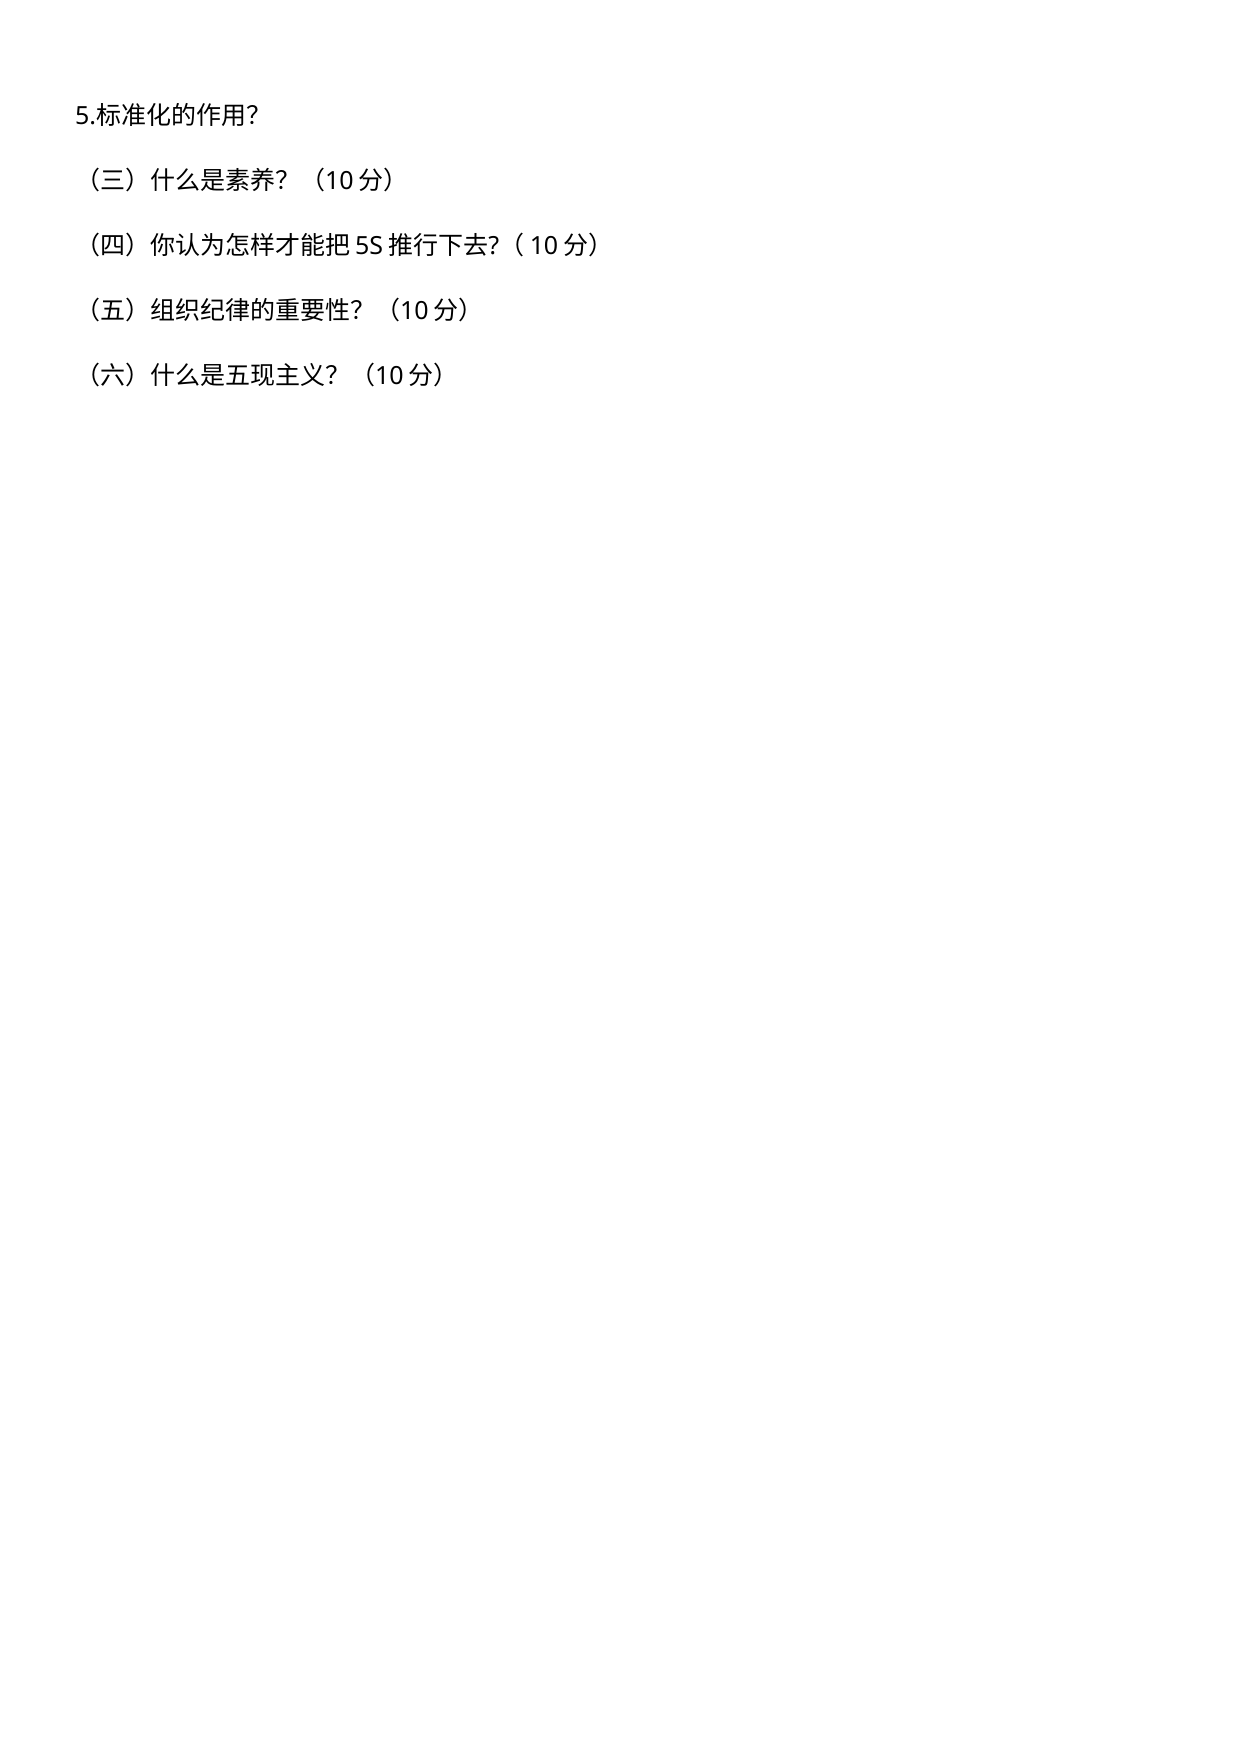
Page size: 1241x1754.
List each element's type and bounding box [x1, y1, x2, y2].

text [75, 81, 1165, 406]
